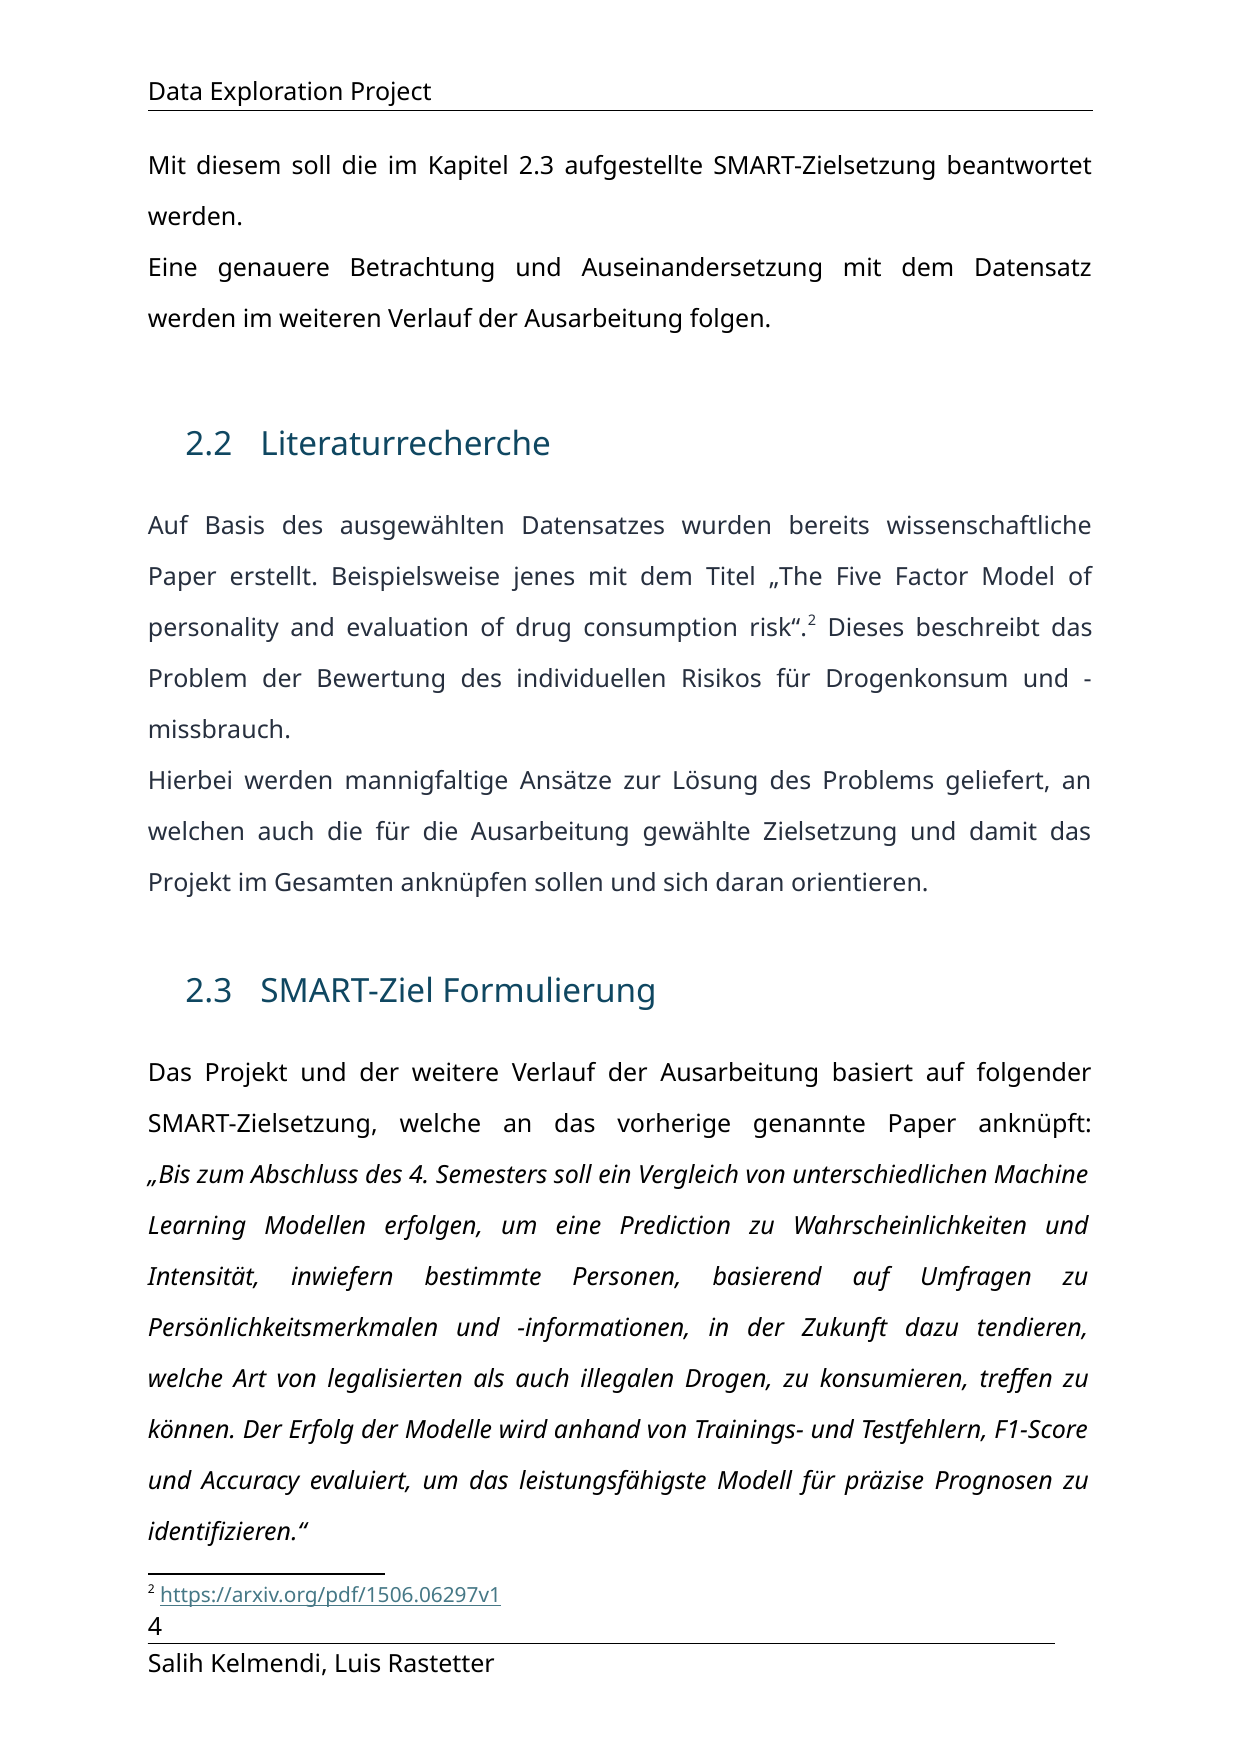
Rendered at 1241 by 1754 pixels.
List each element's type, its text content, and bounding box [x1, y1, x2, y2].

text Hierbei werden mannigfaltige Ansätze zur Lösung des Problems geliefert, an welchen auch die für die Ausarbeitung gewählte Zielsetzung und damit das Projekt im Gesamten anknüpfen sollen und sich daran orientieren. [148, 762, 1093, 899]
subtitle SMART-Ziel Formulierung [185, 966, 1093, 1012]
text Eine genauere Betrachtung und Auseinandersetzung mit dem Datensatz werden im weiteren Verlauf der Ausarbeitung folgen. [148, 250, 1093, 335]
text Das Projekt und der weitere Verlauf der Ausarbeitung basiert auf folgender SMART-Zielsetzung, welche an das vorherige genannte Paper anknüpft: „Bis zum Abschluss des 4. Semesters soll ein Vergleich von unterschiedlichen Machine Learning Modellen erfolgen, um eine Prediction zu Wahrscheinlichkeiten und Intensität, inwiefern bestimmte Personen, basierend auf Umfragen zu Persönlichkeitsmerkmalen und -informationen, in der Zukunft dazu tendieren, welche Art von legalisierten als auch illegalen Drogen, zu konsumieren, treffen zu können. Der Erfolg der Modelle wird anhand von Trainings- und Testfehlern, F1-Score und Accuracy evaluiert, um das leistungsfähigste Modell für präzise Prognosen zu identifizieren.“ [148, 1054, 1093, 1548]
subtitle Literaturrecherche [185, 419, 1093, 465]
text Mit diesem soll die im Kapitel 2.3 aufgestellte SMART-Zielsetzung beantwortet werden. [148, 148, 1093, 233]
text Auf Basis des ausgewählten Datensatzes wurden bereits wissenschaftliche Paper erstellt. Beispielsweise jenes mit dem Titel „The Five Factor Model of personality and evaluation of drug consumption risk“. Dieses beschreibt das Problem der Bewertung des individuellen Risikos für Drogenkonsum und -missbrauch. [148, 507, 1093, 746]
